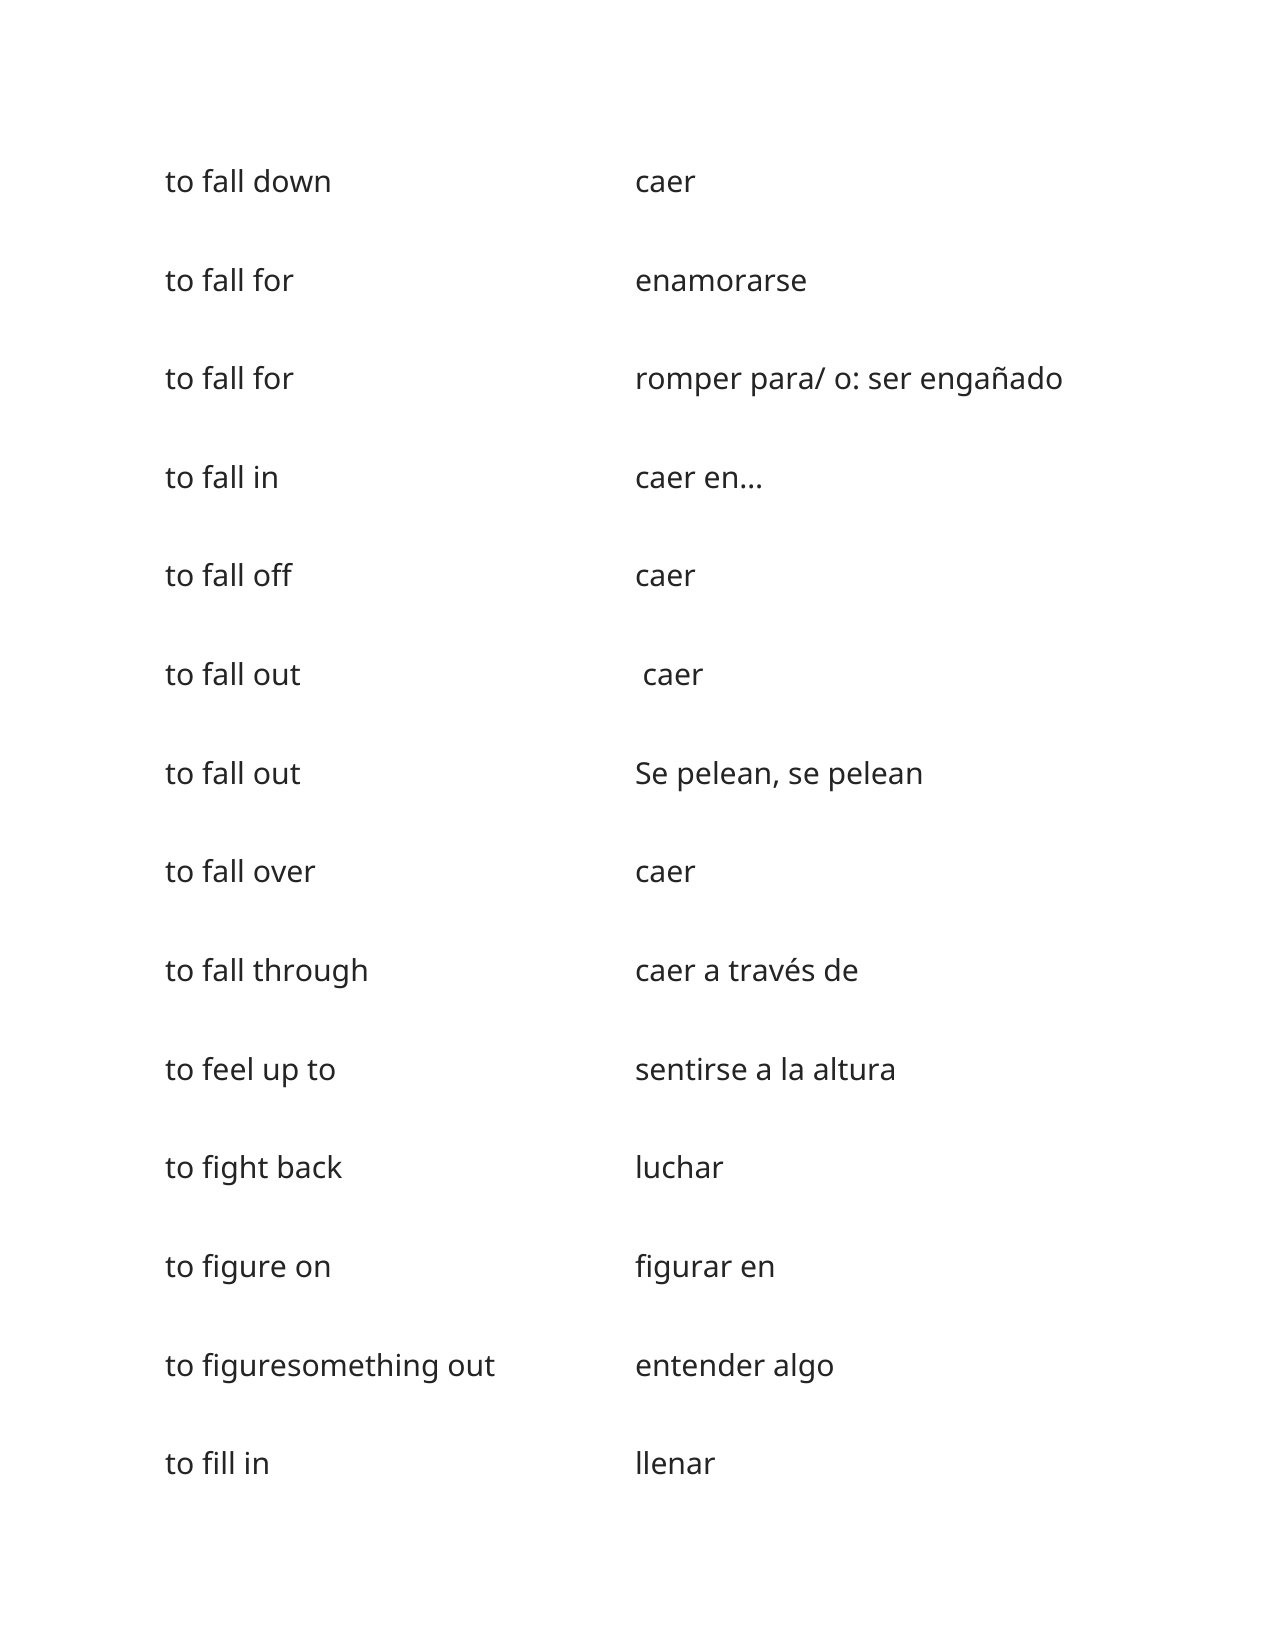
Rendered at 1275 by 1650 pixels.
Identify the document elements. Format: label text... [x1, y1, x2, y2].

table_cell to fall off [150, 545, 620, 643]
table_cell to fight back [150, 1136, 620, 1235]
table_cell to fall in [150, 446, 620, 544]
table_cell to feel up to [150, 1038, 620, 1136]
table_cell to fall over [150, 841, 620, 939]
table_cell caer [620, 545, 1275, 643]
table_cell to fall for [150, 249, 620, 347]
table_cell sentirse a la altura [620, 1038, 1275, 1136]
table_cell to fall down [150, 150, 620, 249]
table_cell caer [620, 841, 1275, 939]
table_cell to fall out [150, 643, 620, 742]
table_cell caer [620, 643, 1275, 742]
table_cell entender algo [620, 1334, 1275, 1432]
table_cell to figure on [150, 1235, 620, 1334]
table_cell to fall out [150, 742, 620, 841]
table_cell caer [620, 150, 1275, 249]
table_cell to fill in [150, 1433, 620, 1493]
table_cell to fall for [150, 347, 620, 446]
table_cell luchar [620, 1136, 1275, 1235]
table_cell to figuresomething out [150, 1334, 620, 1432]
table_cell romper para/ o: ser engañado [620, 347, 1275, 446]
table_cell caer en… [620, 446, 1275, 544]
table_cell Se pelean, se pelean [620, 742, 1275, 841]
table_cell caer a través de [620, 939, 1275, 1038]
table_cell figurar en [620, 1235, 1275, 1334]
table_cell enamorarse [620, 249, 1275, 347]
table_cell to fall through [150, 939, 620, 1038]
table_cell llenar [620, 1433, 1275, 1493]
